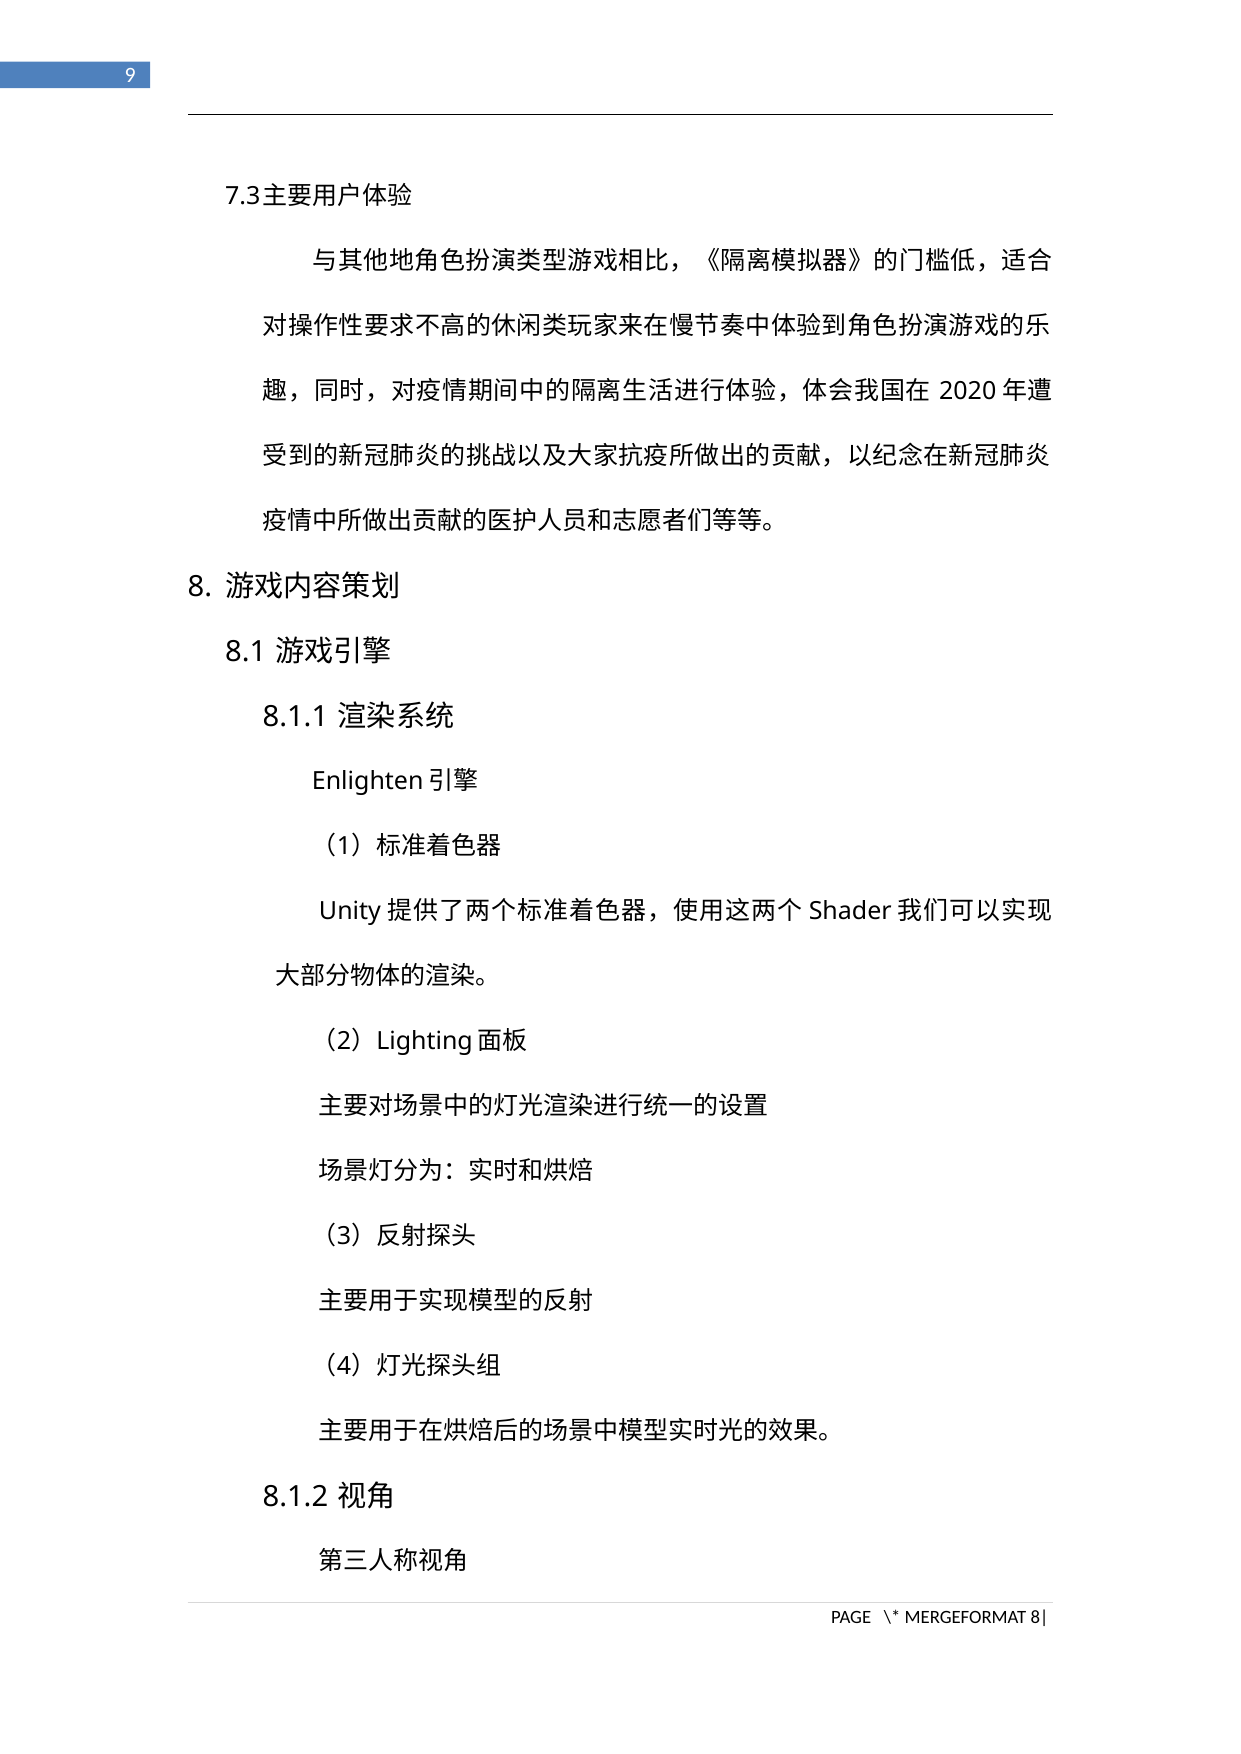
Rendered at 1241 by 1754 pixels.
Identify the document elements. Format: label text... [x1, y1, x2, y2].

list 主要用于在烘焙后的场景中模型实时光的效果。 [275, 1396, 1053, 1461]
list 游戏引擎 [225, 616, 1053, 681]
list 灯光探头组 [225, 1331, 1053, 1396]
list 第三人称视角 [275, 1526, 1053, 1591]
list Unity提供了两个标准着色器，使用这两个Shader我们可以实现大部分物体的渲染。 [275, 876, 1053, 1006]
list Enlighten引擎 [225, 746, 1053, 811]
list 渲染系统 [262, 681, 1053, 746]
list 标准着色器 [225, 811, 1053, 876]
list 与其他地角色扮演类型游戏相比，《隔离模拟器》的门槛低，适合对操作性要求不高的休闲类玩家来在慢节奏中体验到角色扮演游戏的乐趣，同时，对疫情期间中的隔离生活进行体验，体会我国在2020年遭受到的新冠肺炎的挑战以及大家抗疫所做出的贡献，以纪念在新冠肺炎疫情中所做出贡献的医护人员和志愿者们等等。 [262, 226, 1053, 551]
list 场景灯分为：实时和烘焙 [275, 1136, 1053, 1201]
list 主要用于实现模型的反射 [275, 1266, 1053, 1331]
list 主要对场景中的灯光渲染进行统一的设置 [275, 1071, 1053, 1136]
list 视角 [262, 1461, 1053, 1526]
list 主要用户体验 [225, 161, 1053, 226]
list Lighting面板 [225, 1006, 1053, 1071]
list 游戏内容策划 [187, 551, 1053, 616]
list 反射探头 [225, 1201, 1053, 1266]
